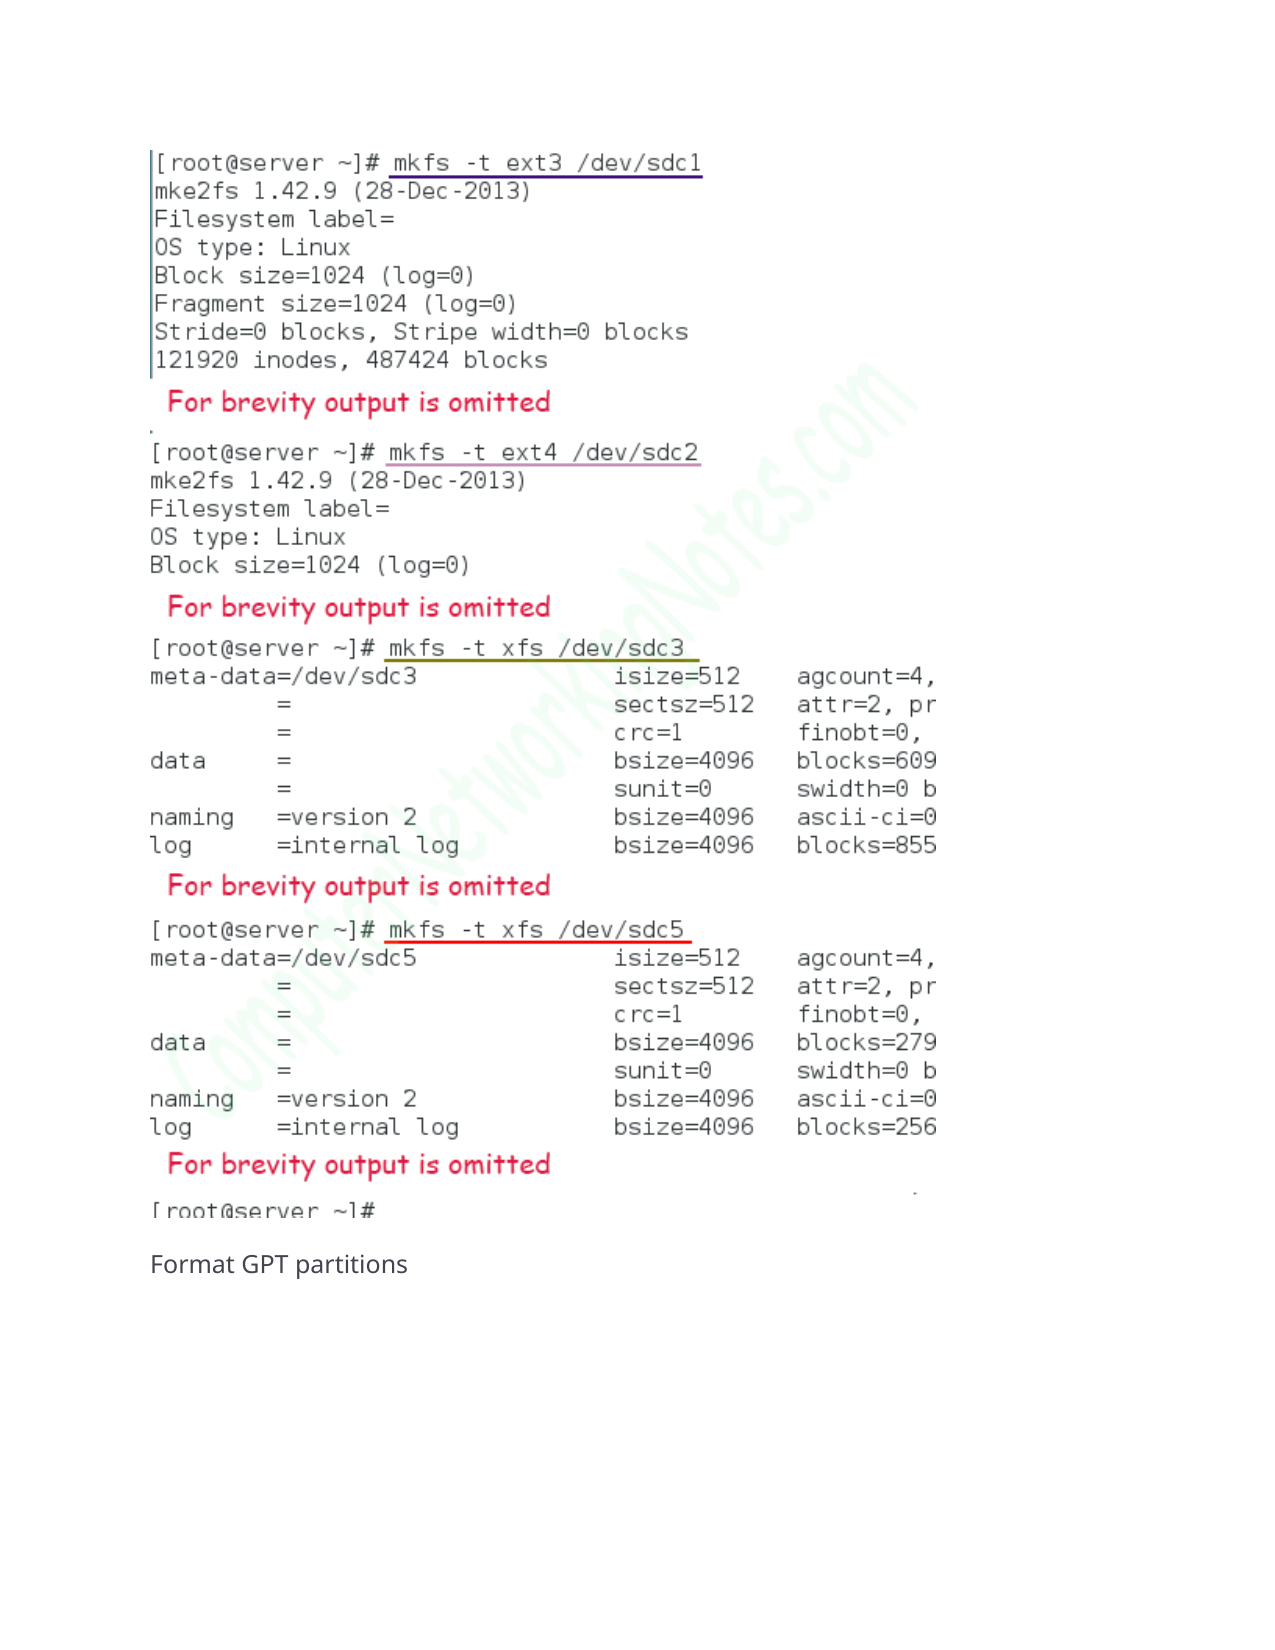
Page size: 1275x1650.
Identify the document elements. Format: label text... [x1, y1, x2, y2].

picture [150, 150, 936, 1218]
text Format GPT partitions [150, 1246, 1125, 1280]
